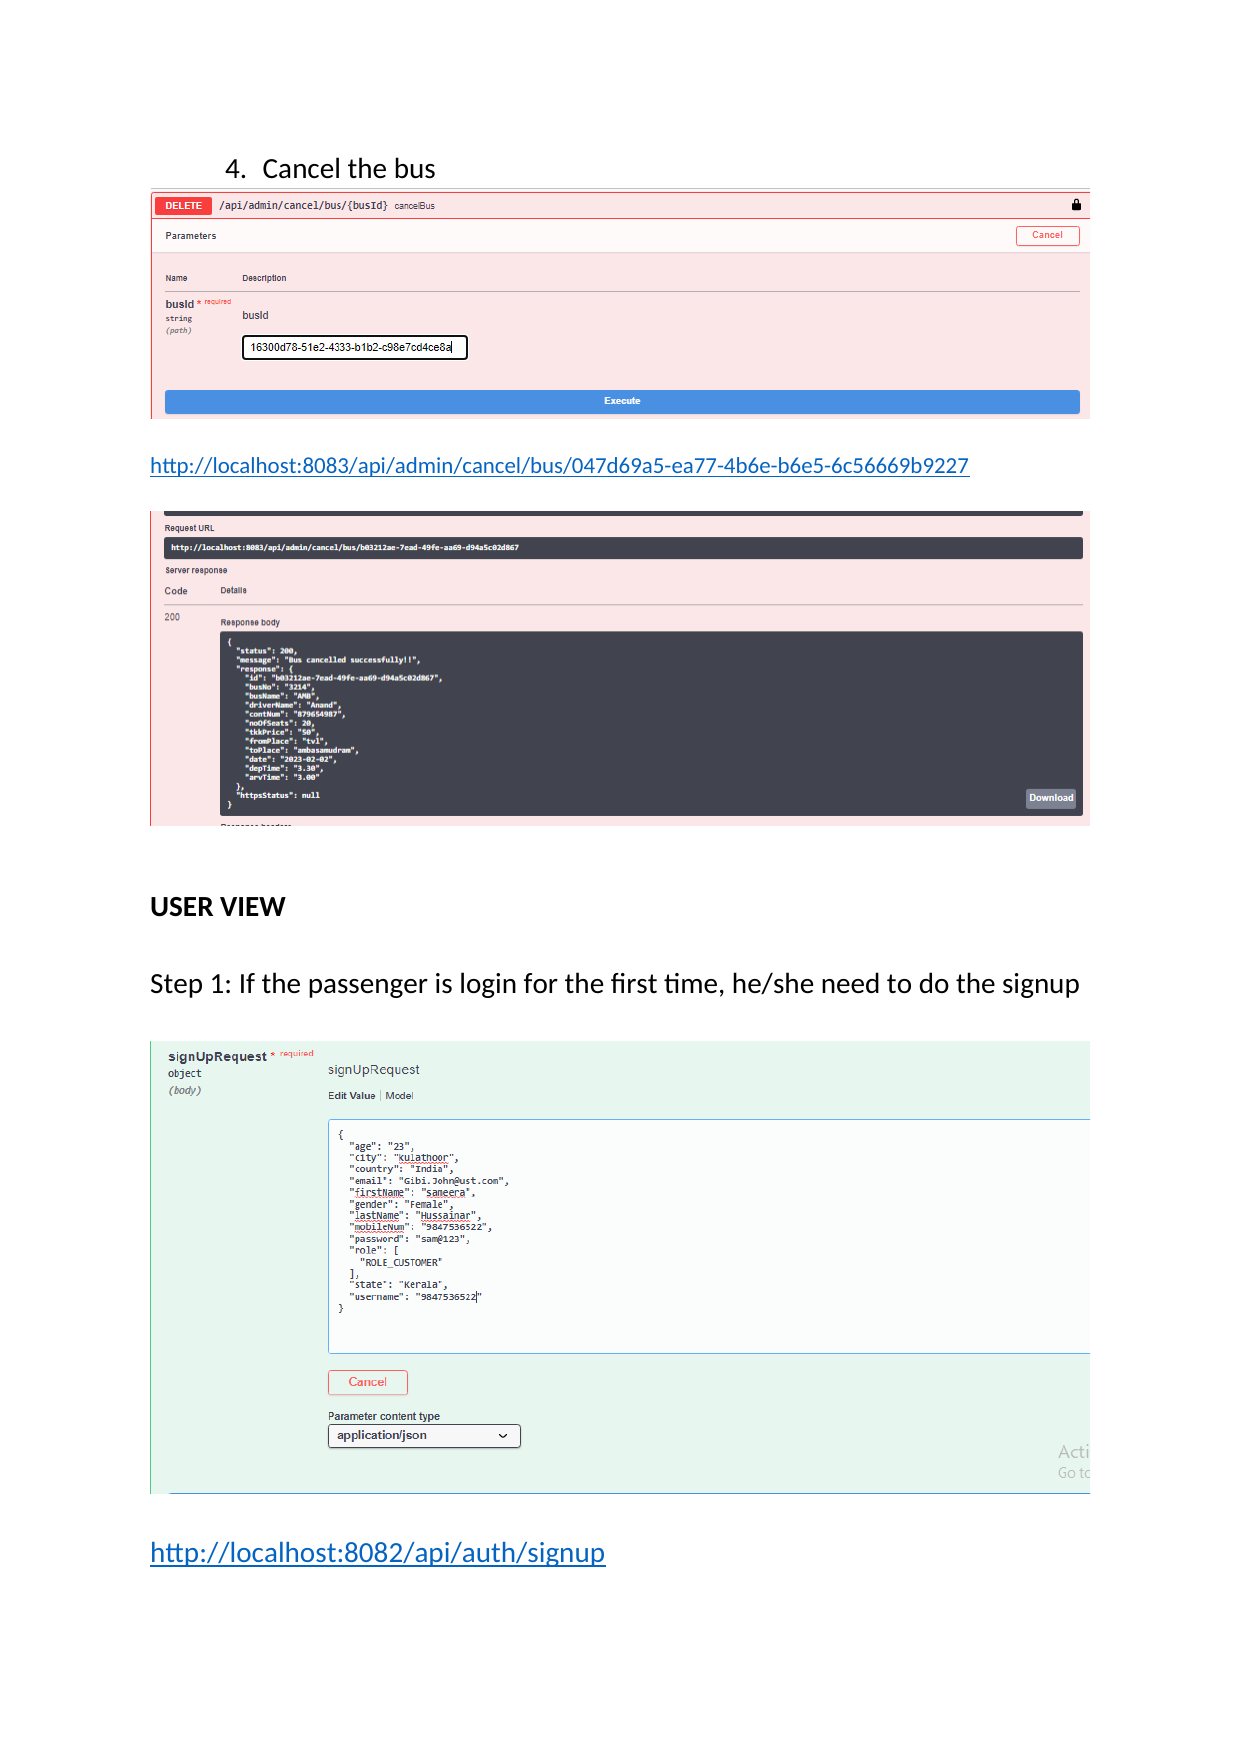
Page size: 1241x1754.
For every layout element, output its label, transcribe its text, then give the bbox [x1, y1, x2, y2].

picture [150, 188, 1091, 419]
list Cancel the bus [225, 150, 1090, 186]
list USER VIEW [150, 888, 1090, 924]
list Step 1: If the passenger is login for the first time, he/she need to do the signup [150, 965, 1090, 1001]
list http://localhost:8083/api/admin/cancel/bus/047d69a5-ea77-4b6e-b6e5-6c56669b9227 [150, 451, 1090, 479]
picture [150, 1041, 1091, 1494]
list http://localhost:8082/api/auth/signup [150, 1534, 1090, 1570]
picture [150, 511, 1091, 826]
